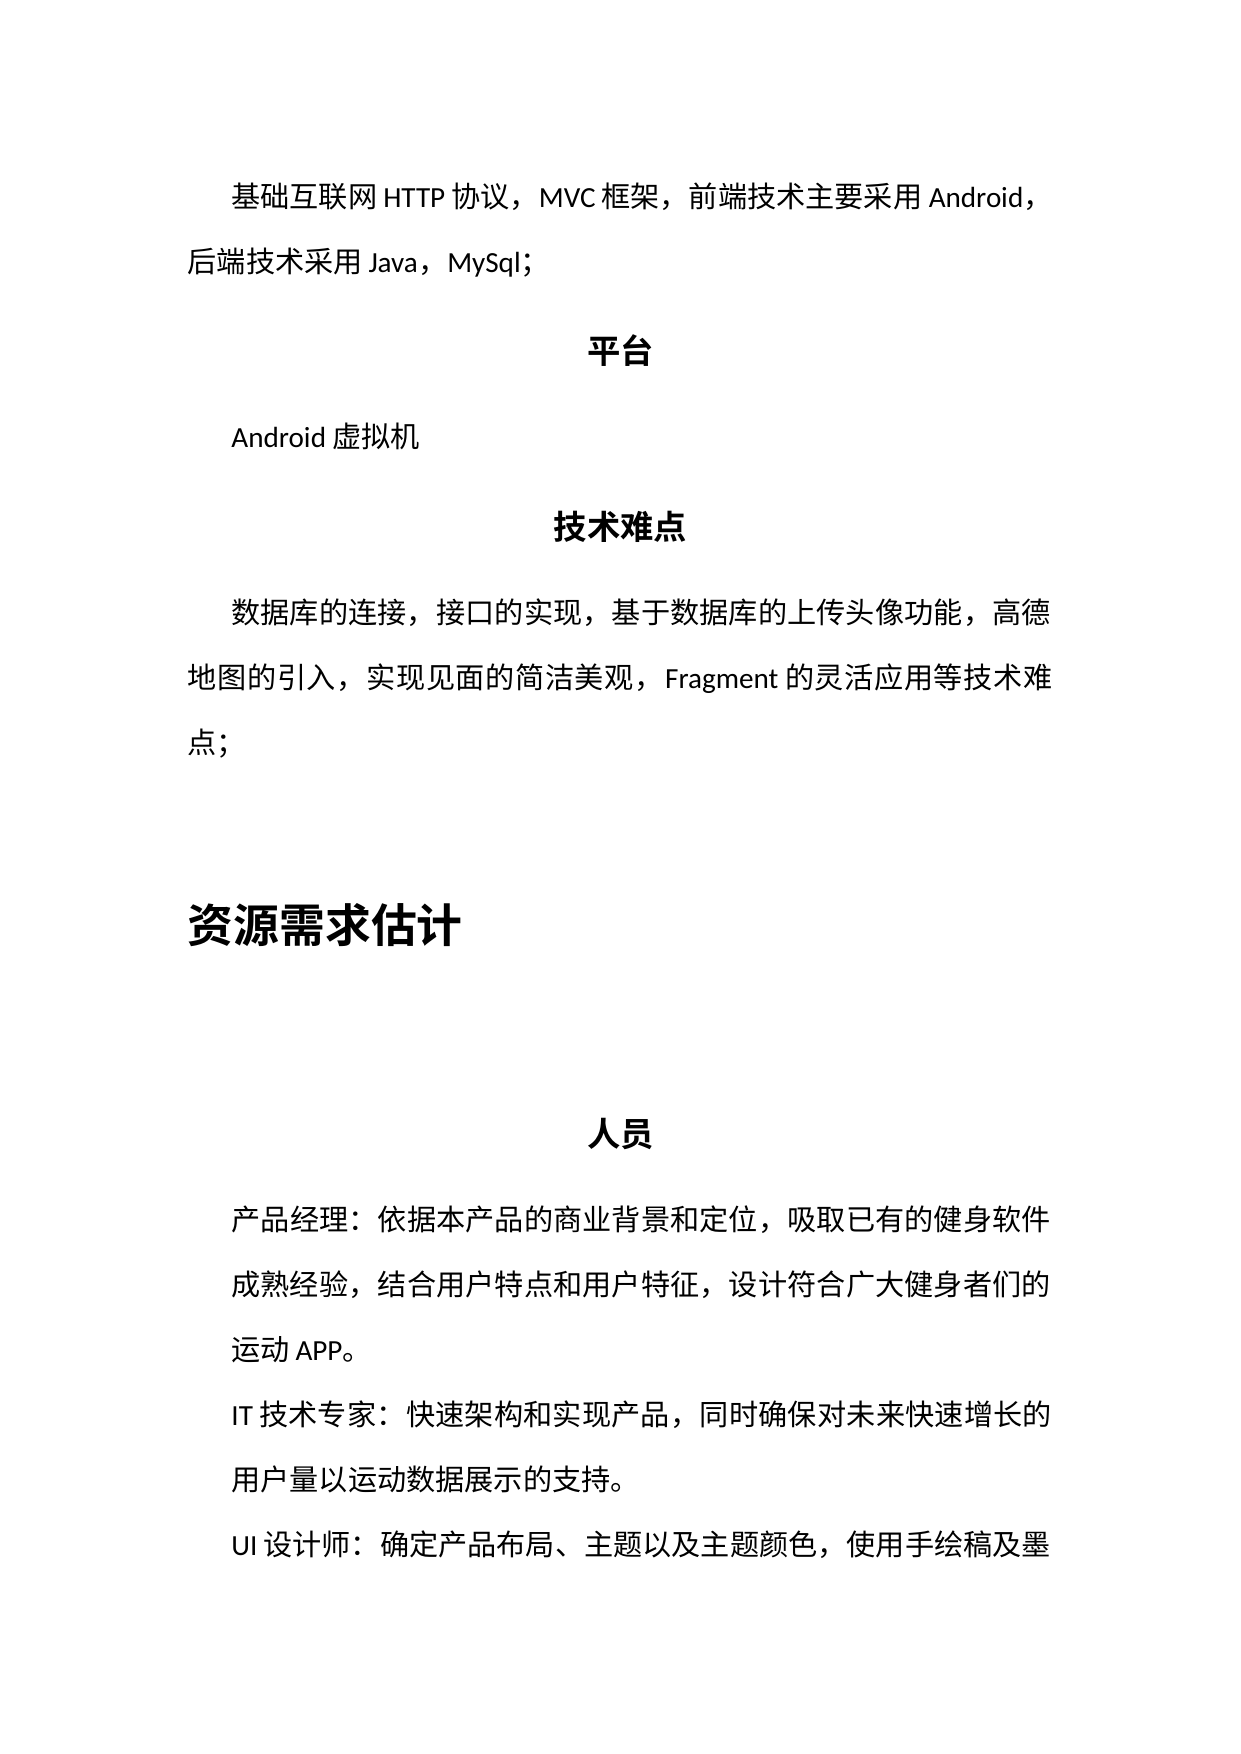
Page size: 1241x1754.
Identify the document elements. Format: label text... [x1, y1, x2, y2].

subtitle 资源需求估计 [187, 874, 1053, 971]
subtitle 技术难点 [187, 493, 1053, 558]
text 数据库的连接，接口的实现，基于数据库的上传头像功能，高德地图的引入，实现见面的简洁美观，Fragment的灵活应用等技术难点； [187, 578, 1053, 773]
subtitle 人员 [187, 1099, 1053, 1164]
text 产品经理：依据本产品的商业背景和定位，吸取已有的健身软件成熟经验，结合用户特点和用户特征，设计符合广大健身者们的运动APP。 [231, 1185, 1053, 1380]
text IT技术专家：快速架构和实现产品，同时确保对未来快速增长的用户量以运动数据展示的支持。 [231, 1380, 1053, 1510]
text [231, 1510, 1053, 1575]
text Android虚拟机 [187, 403, 1053, 468]
text 基础互联网HTTP协议，MVC框架，前端技术主要采用Android，后端技术采用Java，MySql； [187, 162, 1053, 292]
subtitle 平台 [187, 317, 1053, 382]
